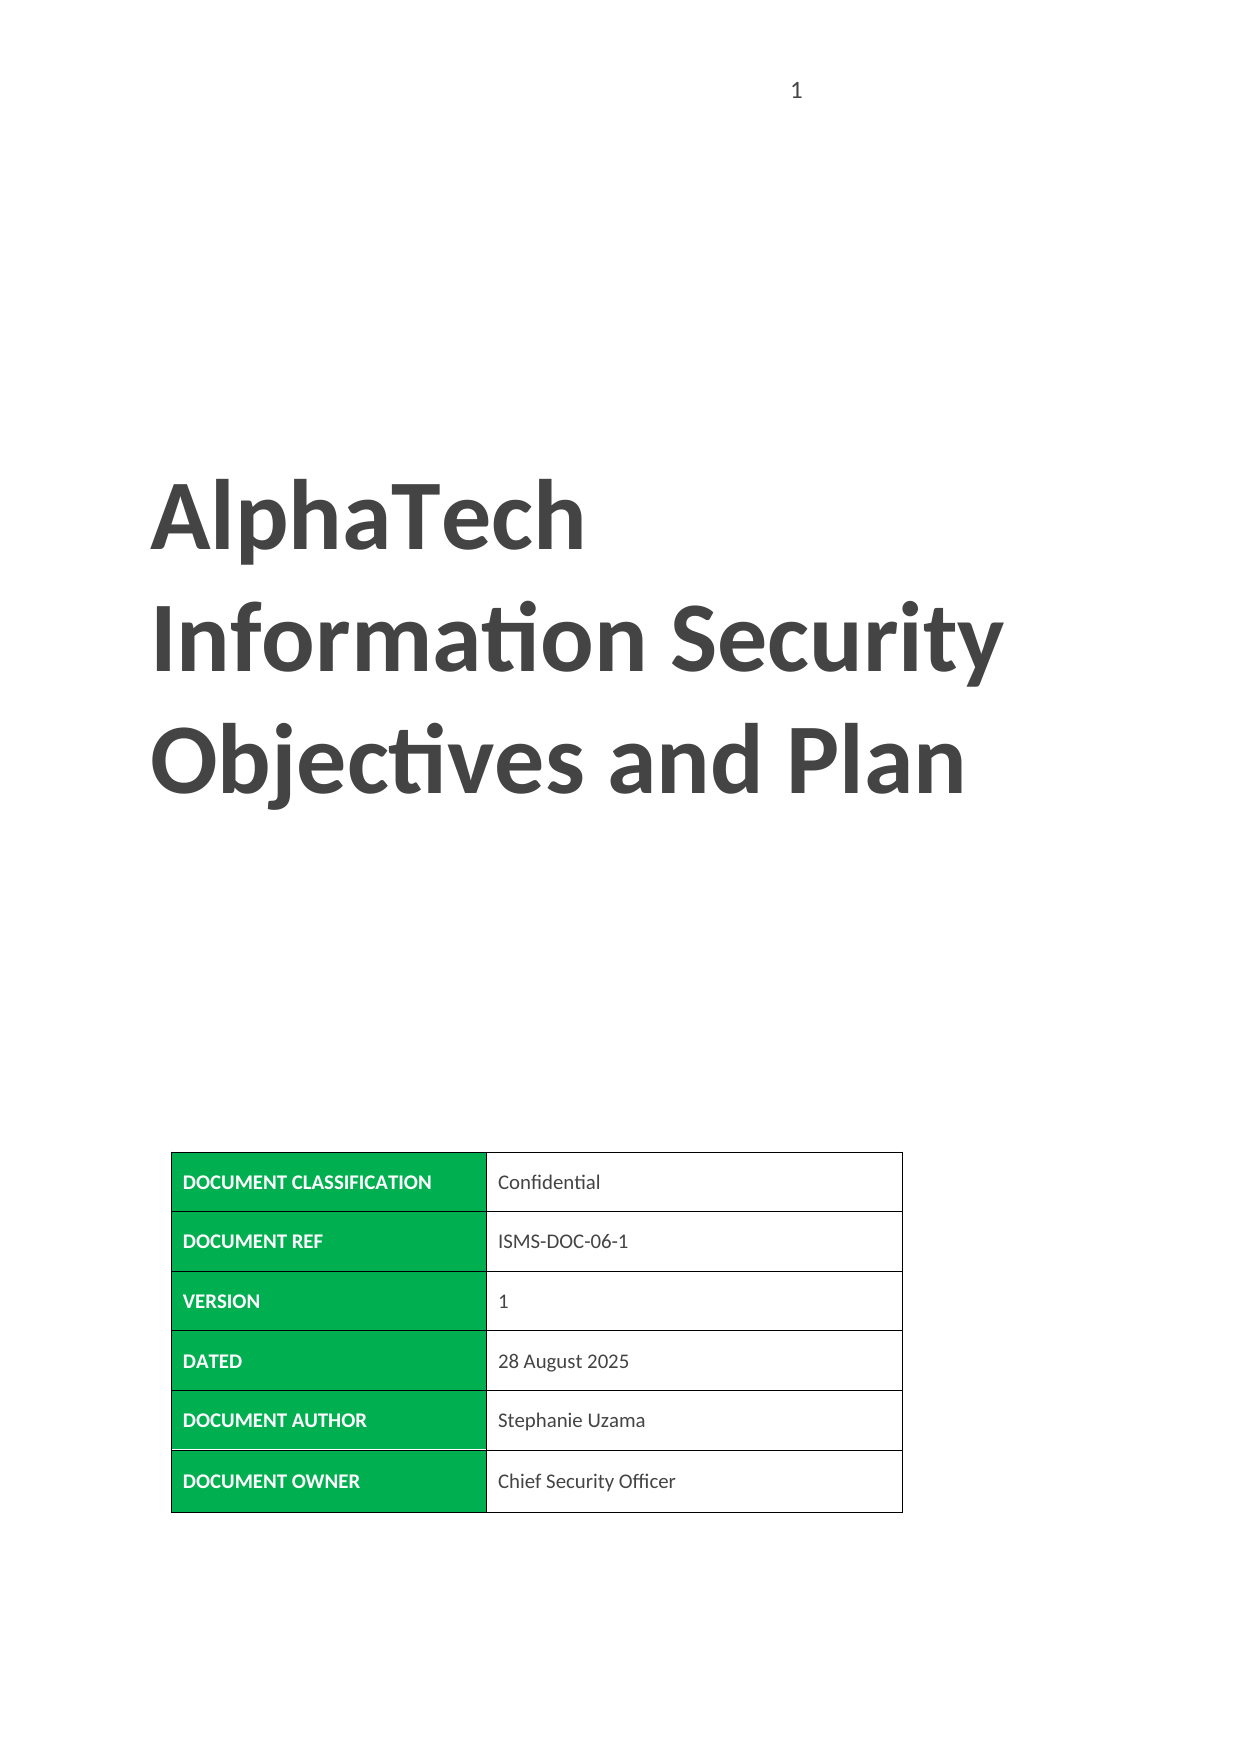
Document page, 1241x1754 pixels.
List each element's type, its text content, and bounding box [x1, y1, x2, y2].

table_cell DOCUMENT REF [172, 1212, 486, 1271]
table_cell Chief Security Officer [487, 1451, 902, 1512]
table_header DOCUMENT CLASSIFICATION [172, 1153, 486, 1211]
table_cell VERSION [172, 1272, 486, 1330]
table_cell DOCUMENT AUTHOR [172, 1391, 486, 1449]
title AlphaTech Information Security Objectives and Plan [150, 453, 1090, 819]
table_cell DOCUMENT OWNER [172, 1451, 486, 1512]
table_header [487, 1153, 902, 1211]
table_cell ISMS-DOC-06-1 [487, 1212, 902, 1271]
table_cell Stephanie Uzama [487, 1391, 902, 1449]
table_cell DATED [172, 1331, 486, 1390]
